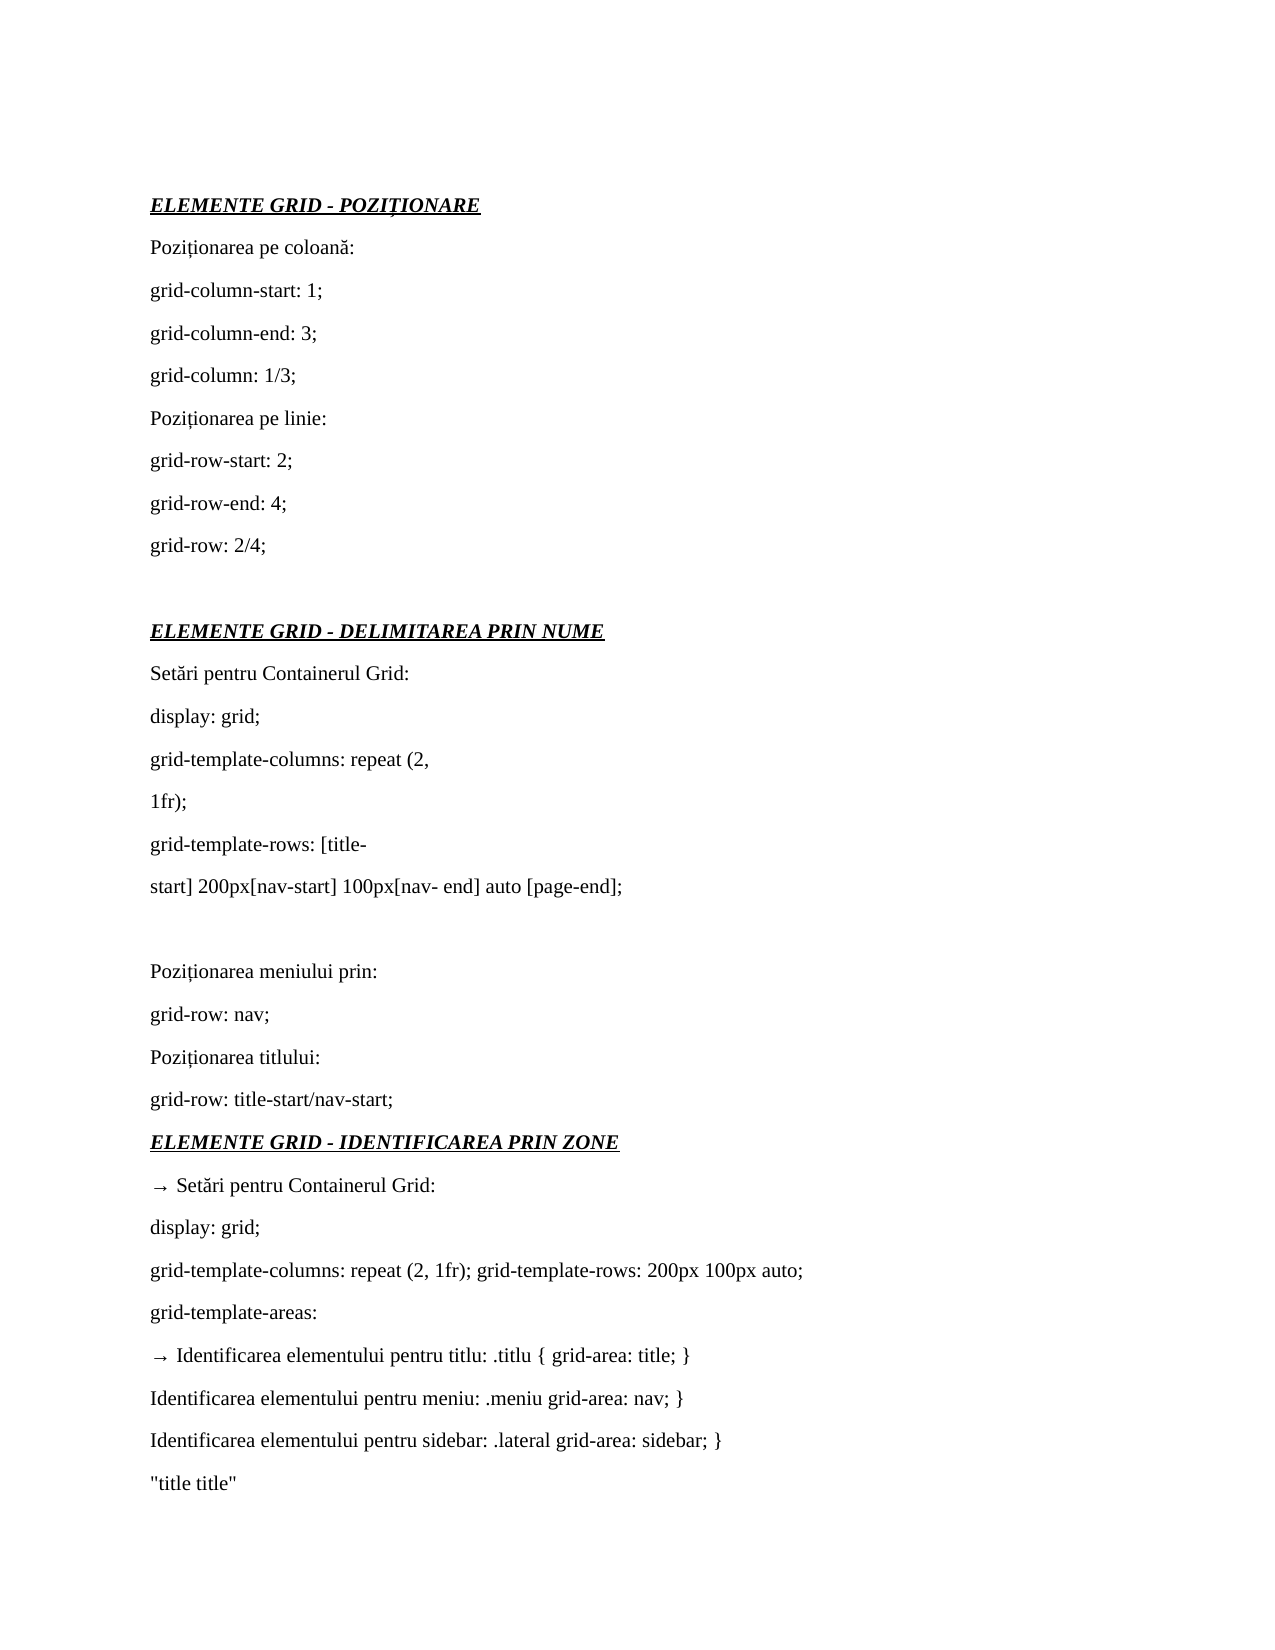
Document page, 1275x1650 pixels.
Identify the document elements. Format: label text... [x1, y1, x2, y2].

text Poziționarea pe linie: [150, 406, 1125, 430]
text Poziționarea titlului: [150, 1045, 1125, 1069]
text grid-template-areas: [150, 1300, 1125, 1324]
text 1fr); [150, 789, 1125, 813]
text display: grid; [150, 1215, 1125, 1239]
text grid-row: title-start/nav-start; [150, 1087, 1125, 1111]
text grid-row: nav; [150, 1002, 1125, 1026]
text → Identificarea elementului pentru titlu: .titlu { grid-area: title; } [150, 1343, 1125, 1367]
text grid-row-start: 2; [150, 448, 1125, 472]
text → Setări pentru Containerul Grid: [150, 1172, 1125, 1197]
text "title title" [150, 1471, 1125, 1495]
text display: grid; [150, 704, 1125, 728]
text ELEMENTE GRID - IDENTIFICAREA PRIN ZONE [150, 1130, 1125, 1154]
text grid-template-columns: repeat (2, [150, 746, 1125, 771]
text ELEMENTE GRID - POZIȚIONARE [150, 193, 1125, 217]
text Poziționarea pe coloană: [150, 235, 1125, 259]
text grid-column-start: 1; [150, 278, 1125, 302]
text grid-column-end: 3; [150, 320, 1125, 344]
text grid-template-rows: [title- [150, 832, 1125, 856]
text Identificarea elementului pentru meniu: .meniu grid-area: nav; } [150, 1386, 1125, 1409]
text start] 200px[nav-start] 100px[nav- end] auto [page-end]; [150, 874, 1125, 898]
text grid-column: 1/3; [150, 363, 1125, 387]
text ELEMENTE GRID - DELIMITAREA PRIN NUME [150, 619, 1125, 643]
text Setări pentru Containerul Grid: [150, 661, 1125, 685]
text grid-template-columns: repeat (2, 1fr); grid-template-rows: 200px 100px auto; [150, 1258, 1125, 1282]
text Identificarea elementului pentru sidebar: .lateral grid-area: sidebar; } [150, 1428, 1125, 1452]
text grid-row: 2/4; [150, 533, 1125, 557]
text Poziționarea meniului prin: [150, 959, 1125, 983]
text grid-row-end: 4; [150, 491, 1125, 515]
